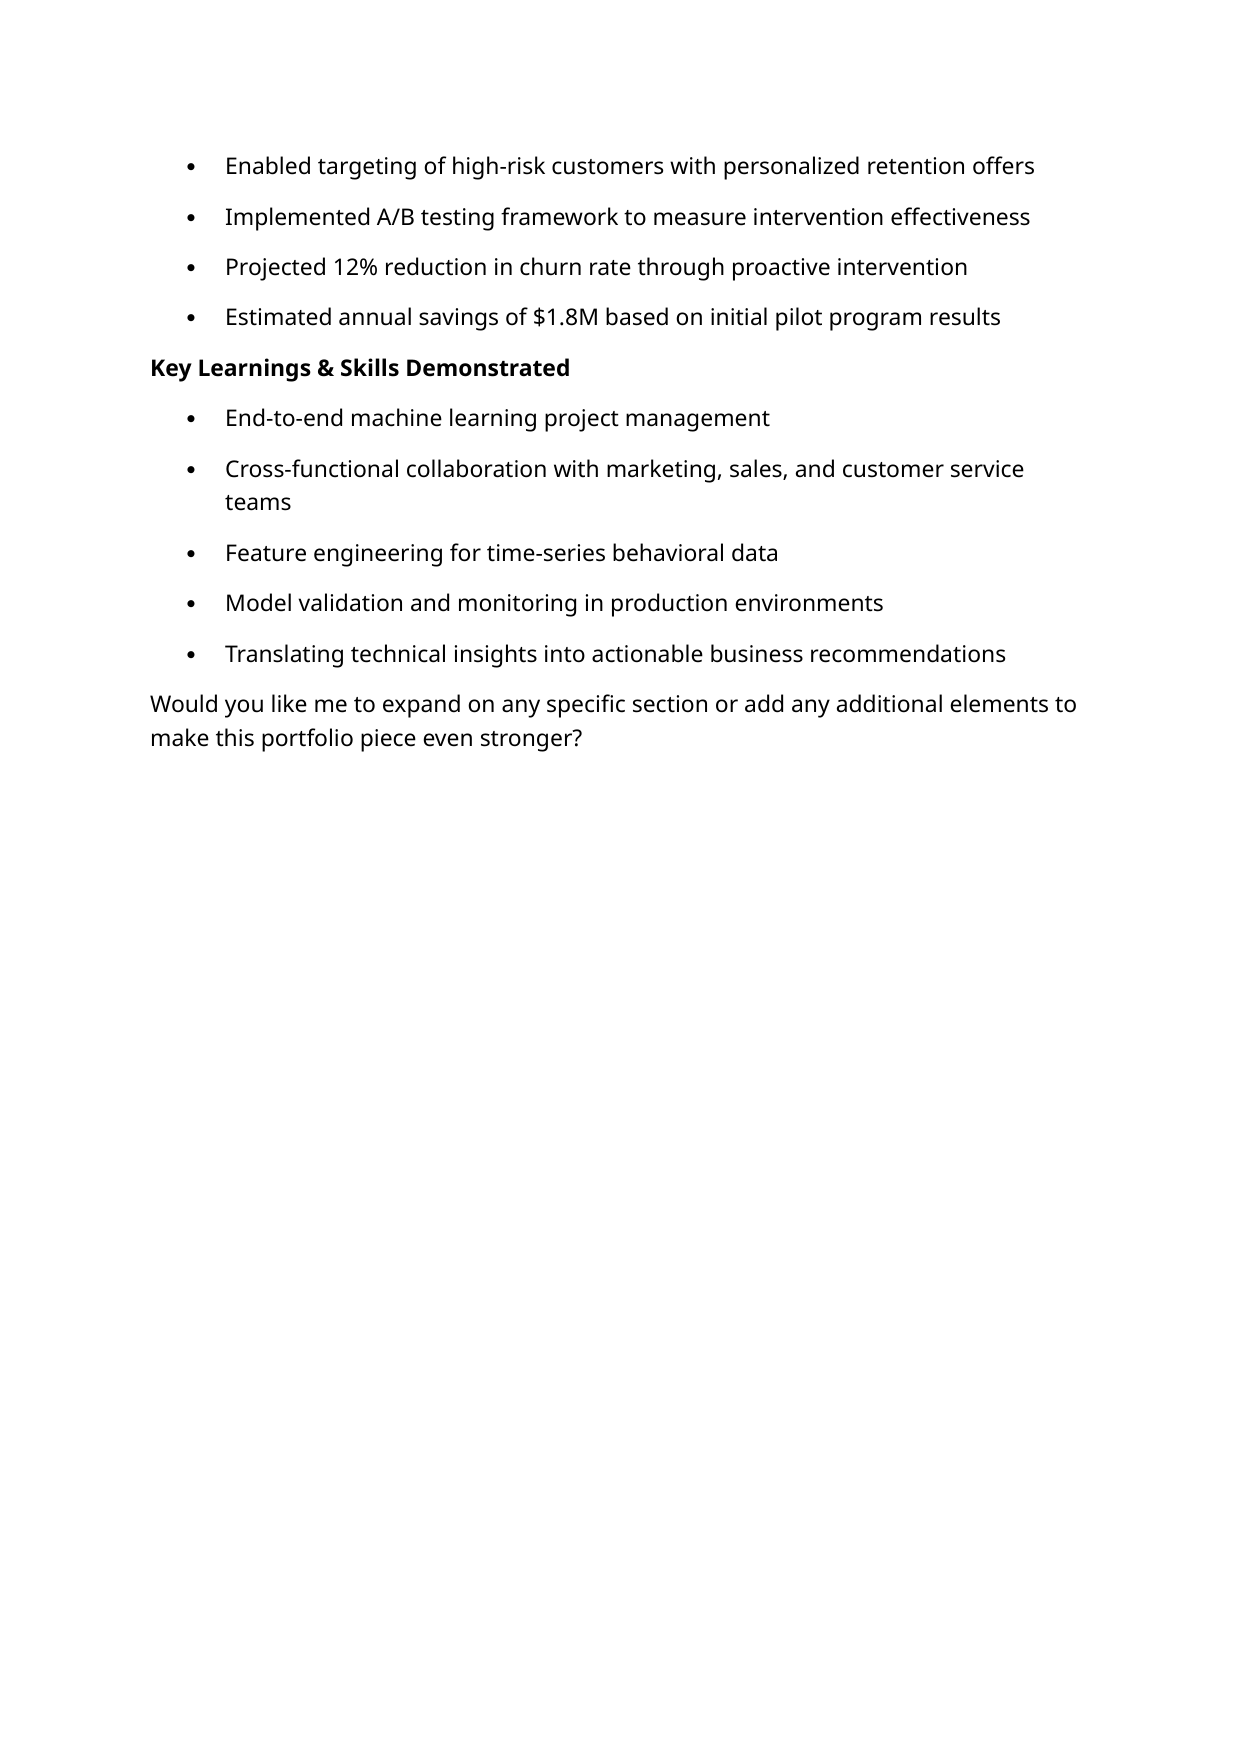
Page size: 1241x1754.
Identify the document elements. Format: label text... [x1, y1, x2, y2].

list Projected 12% reduction in churn rate through proactive intervention [187, 251, 1090, 282]
list End-to-end machine learning project management [187, 402, 1090, 433]
text Would you like me to expand on any specific section or add any additional elements to make this portfolio piece even stronger? [150, 688, 1090, 753]
list Feature engineering for time-series behavioral data [187, 537, 1090, 568]
list Enabled targeting of high-risk customers with personalized retention offers [187, 150, 1090, 181]
list Model validation and monitoring in production environments [187, 587, 1090, 618]
list Estimated annual savings of $1.8M based on initial pilot program results [187, 301, 1090, 332]
list Cross-functional collaboration with marketing, sales, and customer service teams [187, 452, 1090, 517]
list Implemented A/B testing framework to measure intervention effectiveness [187, 200, 1090, 232]
text Key Learnings & Skills Demonstrated [150, 352, 1090, 383]
list Translating technical insights into actionable business recommendations [187, 637, 1090, 669]
